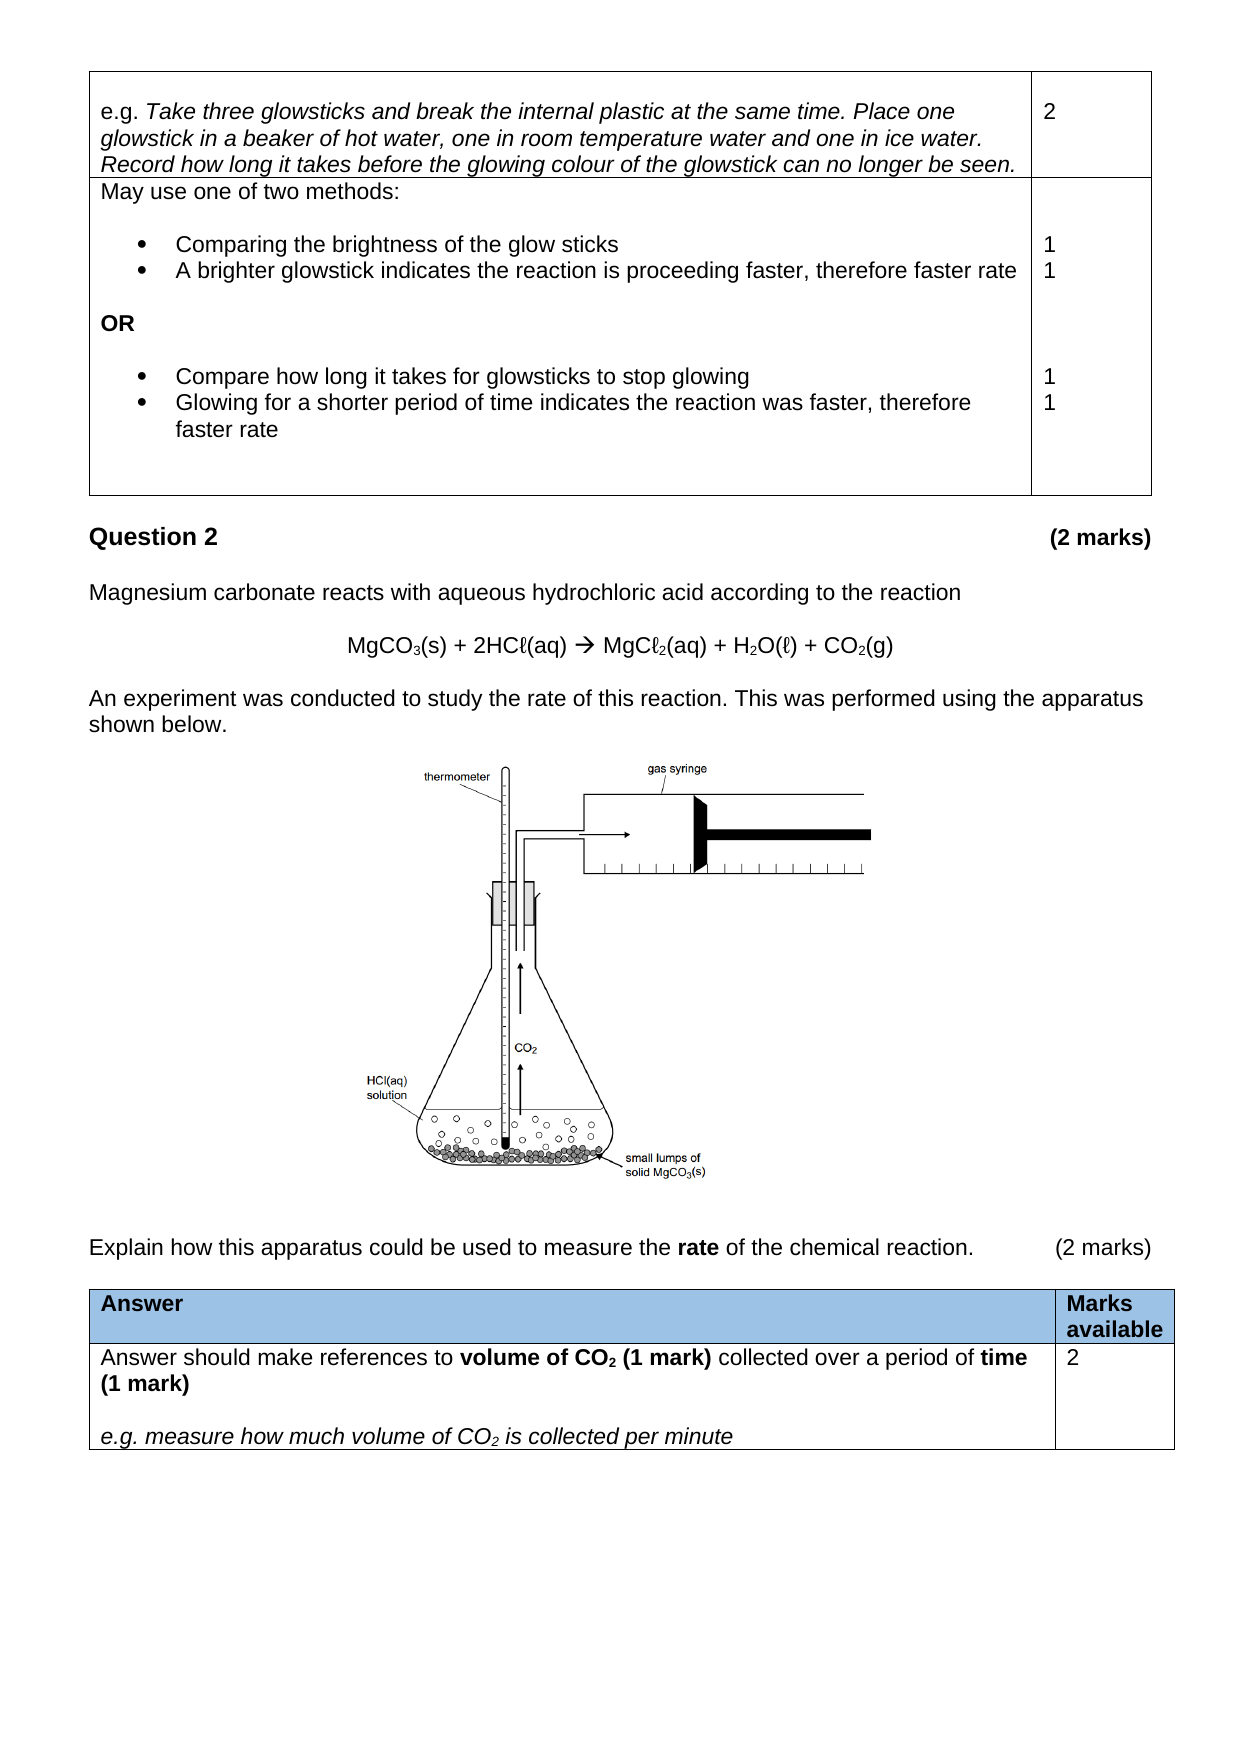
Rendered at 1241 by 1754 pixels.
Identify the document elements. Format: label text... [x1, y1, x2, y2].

table_cell 2 [1032, 72, 1151, 177]
table_cell 1 1 1 1 [1032, 178, 1151, 494]
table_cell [90, 72, 1031, 177]
table_cell May use one of two methods: Comparing the brightness of the glow sticks A brighter glowstick indicates the reaction is proceeding faster, therefore faster rate OR Compare how long it takes for glowsticks to stop glowing Glowing for a shorter period of time indicates the reaction was faster, therefore faster rate [90, 178, 1031, 494]
text An experiment was conducted to study the rate of this reaction. This was performed using the apparatus shown below. [89, 684, 1152, 737]
picture [347, 763, 893, 1182]
text Explain how this apparatus could be used to measure the rate of the chemical reaction. (2 marks) [89, 1234, 1152, 1261]
table_header Marks available [1056, 1290, 1174, 1343]
table_cell Answer should make references to volume of CO2 (1 mark) collected over a period of time (1 mark) e.g. measure how much volume of CO2 is collected per minute [90, 1344, 1055, 1449]
text MgCO3(s) + 2HCℓ(aq) MgCℓ2(aq) + H2O(ℓ) + CO2(g) [89, 632, 1152, 658]
text Magnesium carbonate reacts with aqueous hydrochloric acid according to the reaction [89, 579, 1152, 606]
table_cell 2 [1056, 1344, 1174, 1449]
table_header Answer [90, 1290, 1055, 1343]
list (2 marks) [89, 522, 1152, 551]
